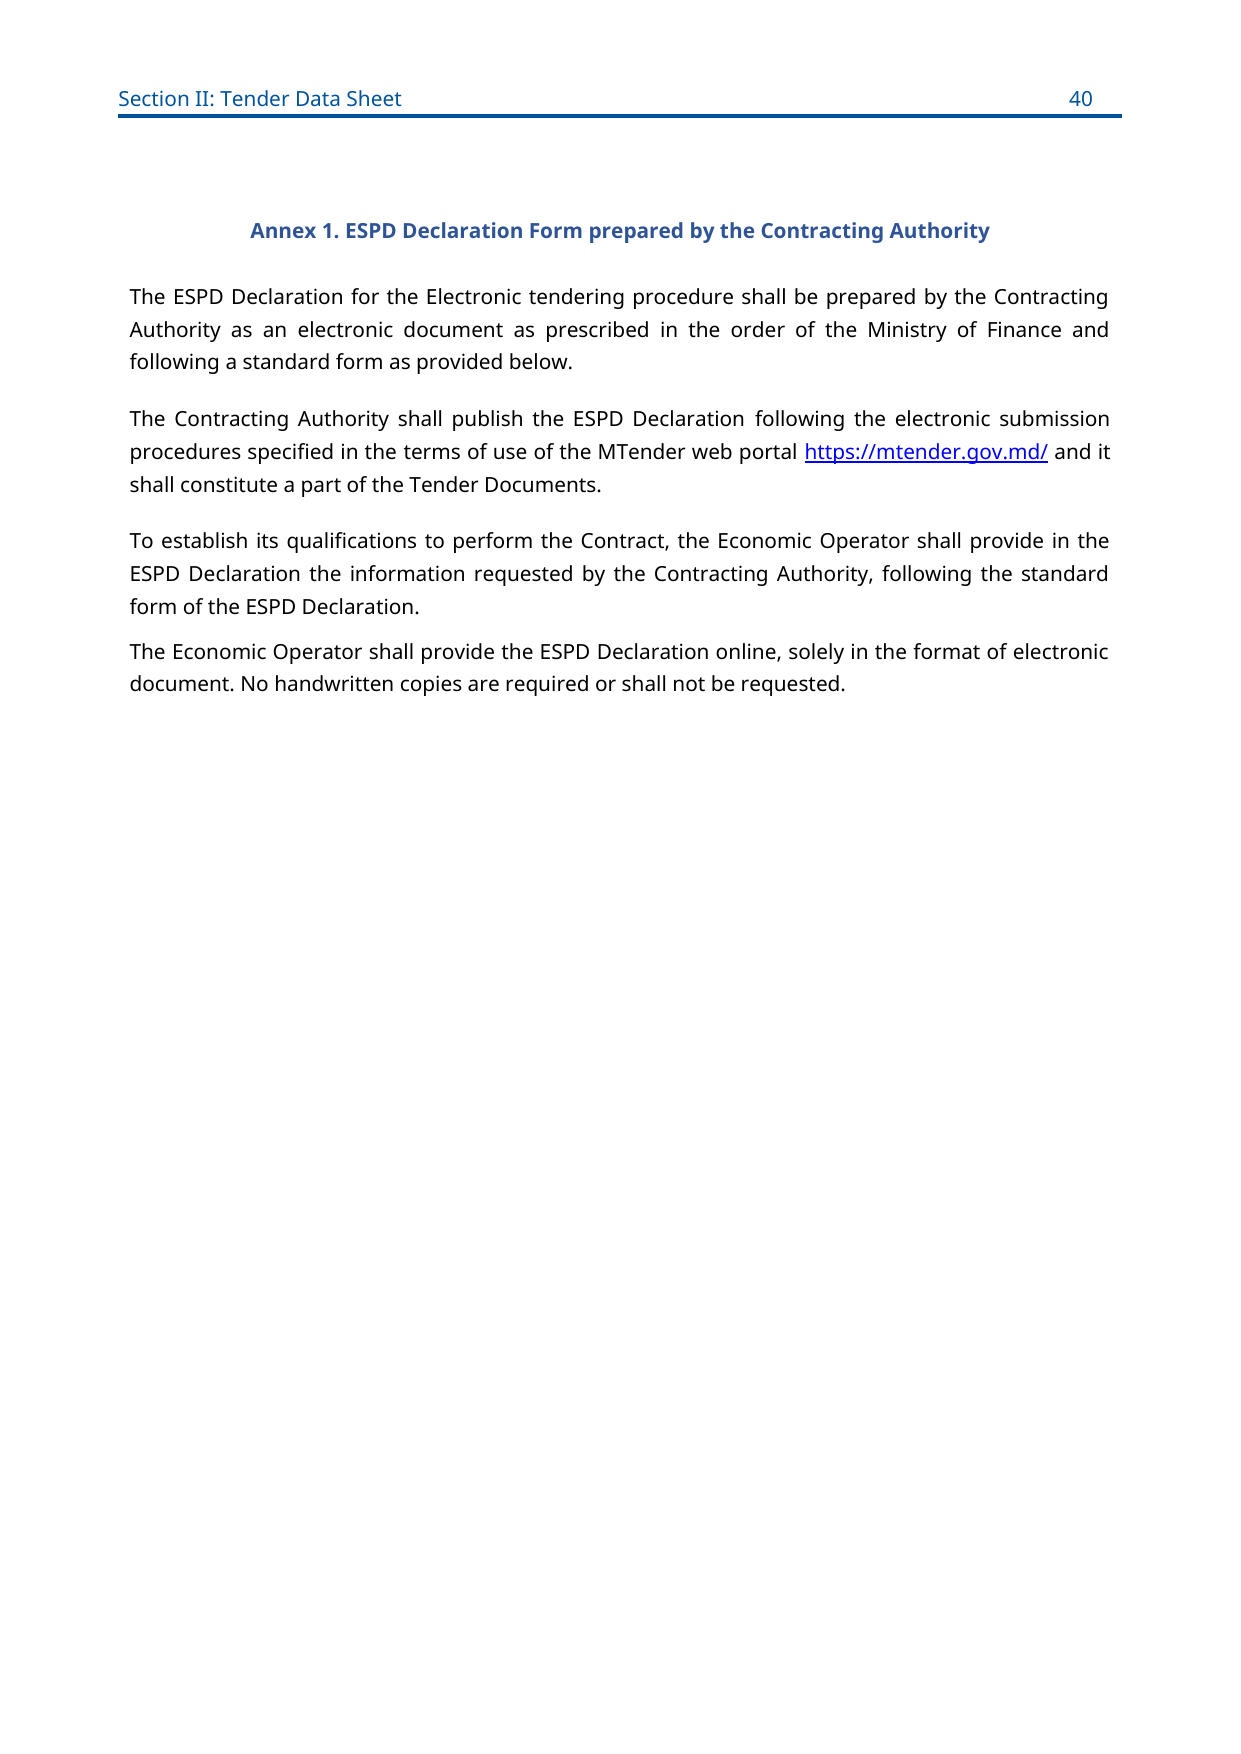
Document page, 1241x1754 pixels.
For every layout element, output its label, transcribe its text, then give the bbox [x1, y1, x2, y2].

subtitle Annex 1. ESPD Declaration Form prepared by the Contracting Authority [118, 216, 1122, 245]
table_cell To establish its qualifications to perform the Contract, the Economic Operator shall provide in the ESPD Declaration the information requested by the Contracting Authority, following the standard form of the ESPD Declaration. The Economic Operator shall provide the ESPD Declaration online, solely in the format of electronic document. No handwritten copies are required or shall not be requested. [118, 514, 1122, 714]
table_cell The Contracting Authority shall publish the ESPD Declaration following the electronic submission procedures specified in the terms of use of the MTender web portal https://mtender.gov.md/ and it shall constitute a part of the Tender Documents. [118, 392, 1122, 514]
table_header The ESPD Declaration for the Electronic tendering procedure shall be prepared by the Contracting Authority as an electronic document as prescribed in the order of the Ministry of Finance and following a standard form as provided below. [118, 270, 1122, 392]
